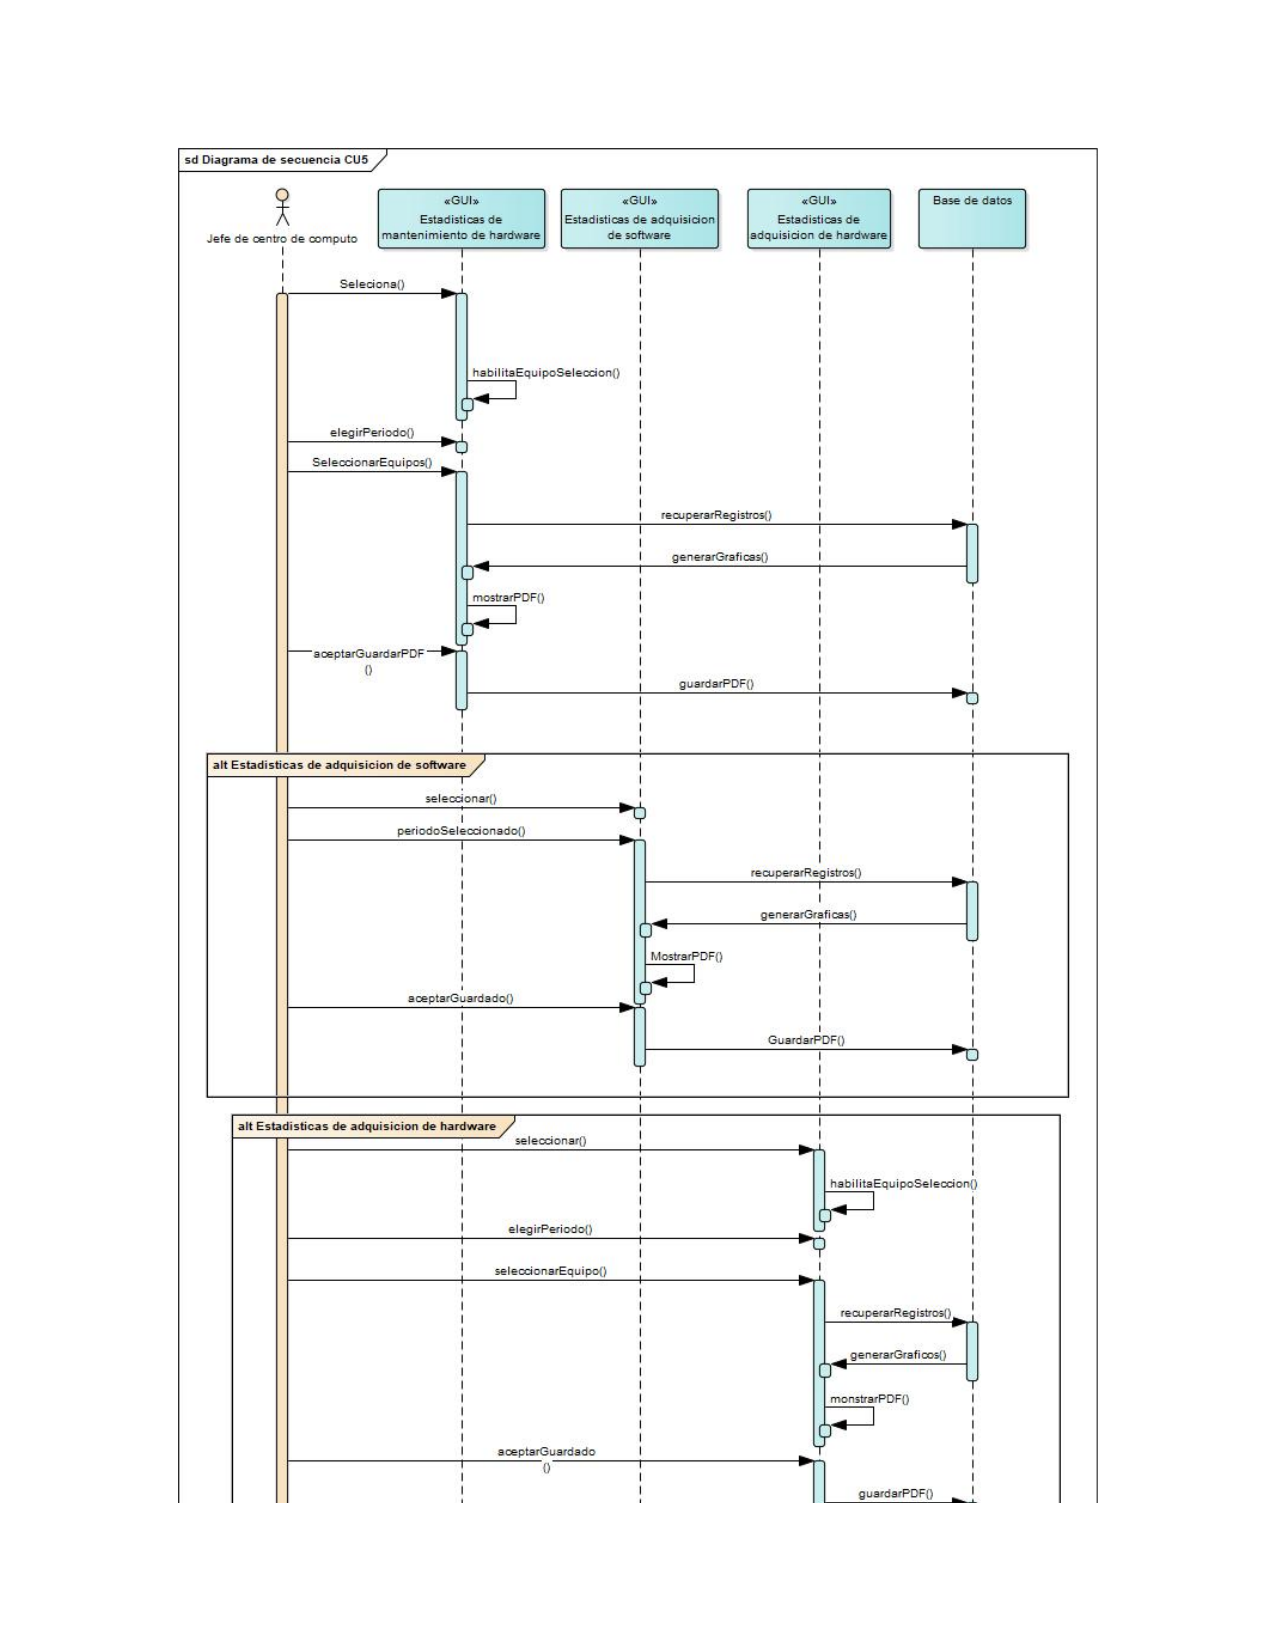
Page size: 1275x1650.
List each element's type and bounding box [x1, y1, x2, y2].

picture [177, 147, 1098, 1503]
